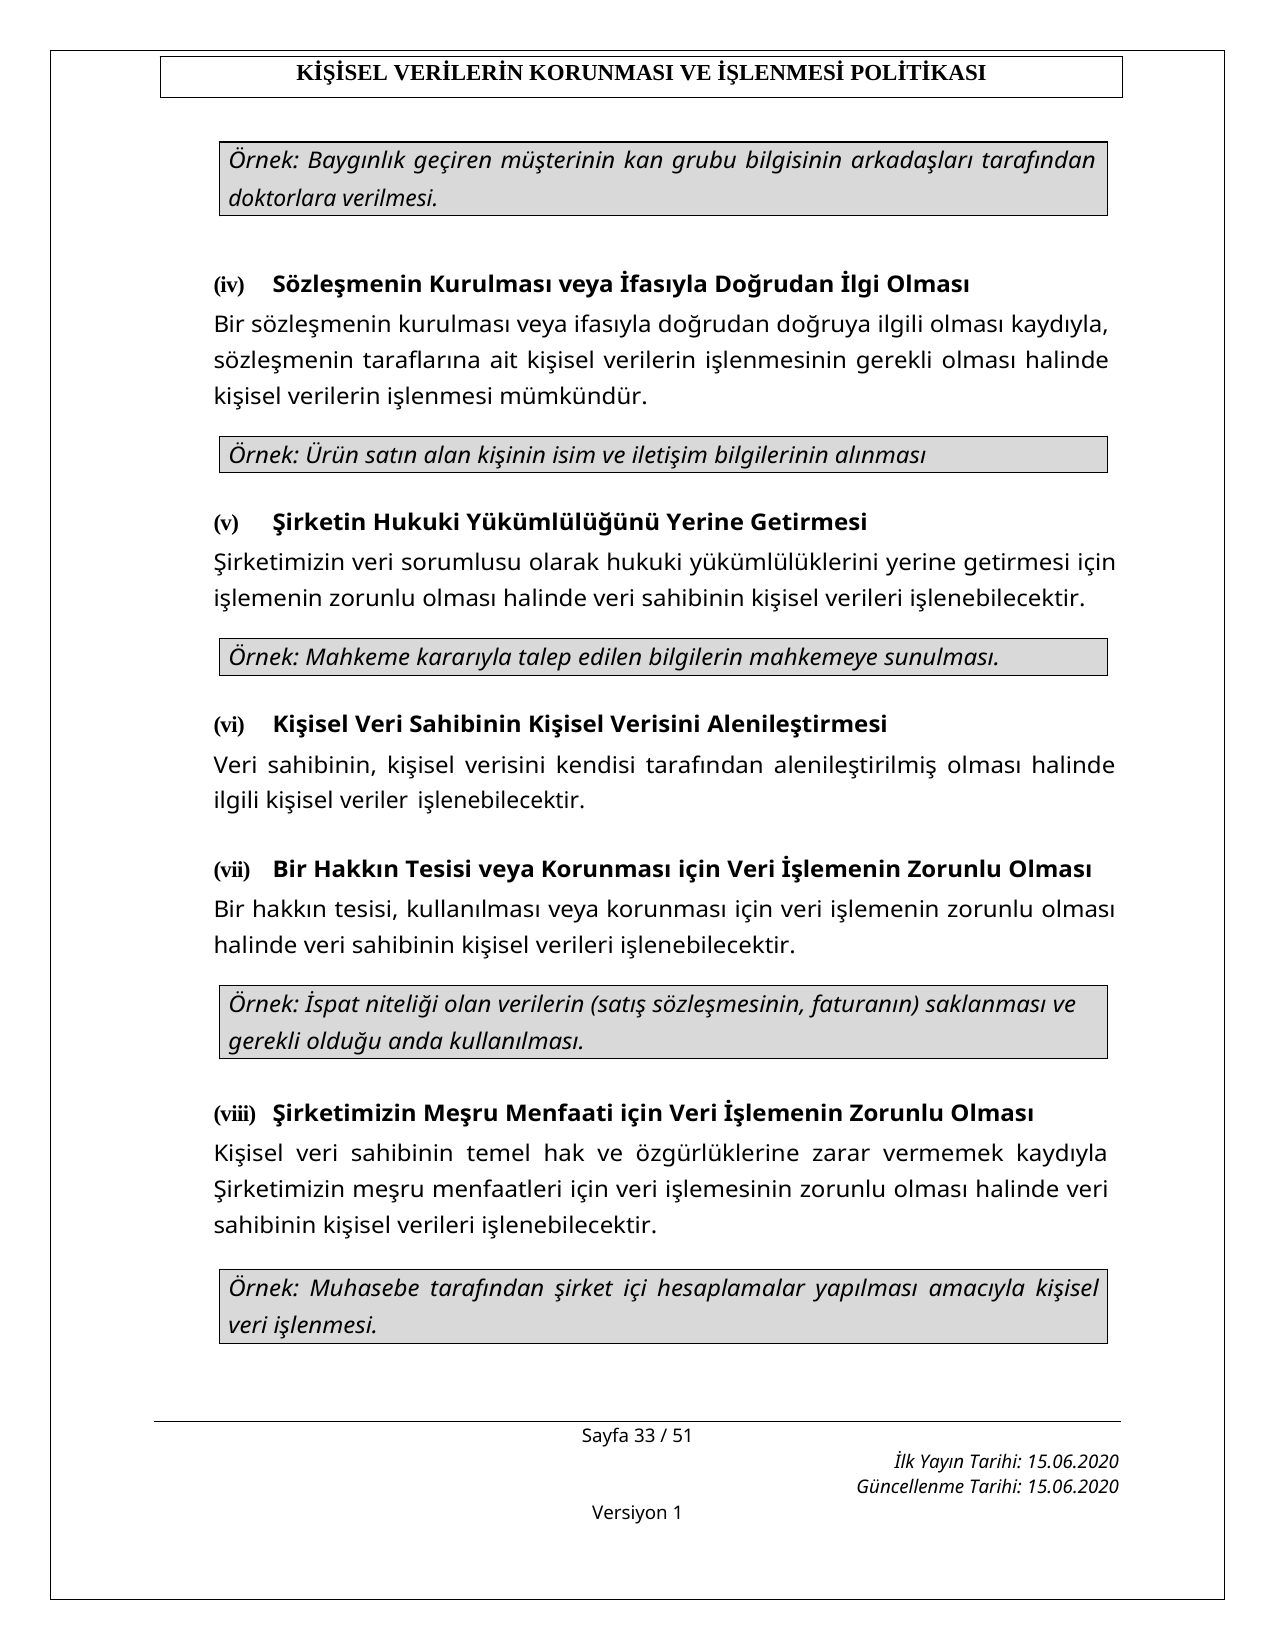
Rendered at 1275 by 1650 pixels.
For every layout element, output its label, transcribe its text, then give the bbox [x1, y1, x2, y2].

text Bir hakkın tesisi, kullanılması veya korunması için veri işlemenin zorunlu olması halinde veri sahibinin kişisel verileri işlenebilecektir. [213, 893, 1116, 960]
list Bir Hakkın Tesisi veya Korunması için Veri İşlemenin Zorunlu Olması [213, 853, 1121, 884]
text Örnek: Ürün satın alan kişinin isim ve iletişim bilgilerinin alınması [220, 437, 1107, 472]
text Örnek: Mahkeme kararıyla talep edilen bilgilerin mahkemeye sunulması. [220, 639, 1107, 675]
list Sözleşmenin Kurulması veya İfasıyla Doğrudan İlgi Olması [213, 268, 1121, 299]
text Kişisel veri sahibinin temel hak ve özgürlüklerine zarar vermemek kaydıyla Şirketimizin meşru menfaatleri için veri işlemesinin zorunlu olması halinde veri sahibinin kişisel verileri işlenebilecektir. [213, 1137, 1109, 1240]
text Örnek: İspat niteliği olan verilerin (satış sözleşmesinin, faturanın) saklanması ve gerekli olduğu anda kullanılması. [220, 986, 1107, 1058]
list Şirketin Hukuki Yükümlülüğünü Yerine Getirmesi [213, 506, 1121, 537]
text Şirketimizin veri sorumlusu olarak hukuki yükümlülüklerini yerine getirmesi için işlemenin zorunlu olması halinde veri sahibinin kişisel verileri işlenebilecektir. [213, 546, 1116, 613]
list Kişisel Veri Sahibinin Kişisel Verisini Alenileştirmesi [213, 708, 1121, 739]
text Bir sözleşmenin kurulması veya ifasıyla doğrudan doğruya ilgili olması kaydıyla, sözleşmenin taraflarına ait kişisel verilerin işlenmesinin gerekli olması halinde kişisel verilerin işlenmesi mümkündür. [213, 308, 1109, 411]
text Örnek: Baygınlık geçiren müşterinin kan grubu bilgisinin arkadaşları tarafından doktorlara verilmesi. [220, 143, 1107, 215]
text Örnek: Muhasebe tarafından şirket içi hesaplamalar yapılması amacıyla kişisel veri işlenmesi. [220, 1270, 1107, 1343]
text Veri sahibinin, kişisel verisini kendisi tarafından alenileştirilmiş olması halinde ilgili kişisel veriler işlenebilecektir. [213, 748, 1116, 816]
list Şirketimizin Meşru Menfaati için Veri İşlemenin Zorunlu Olması [213, 1097, 1121, 1128]
